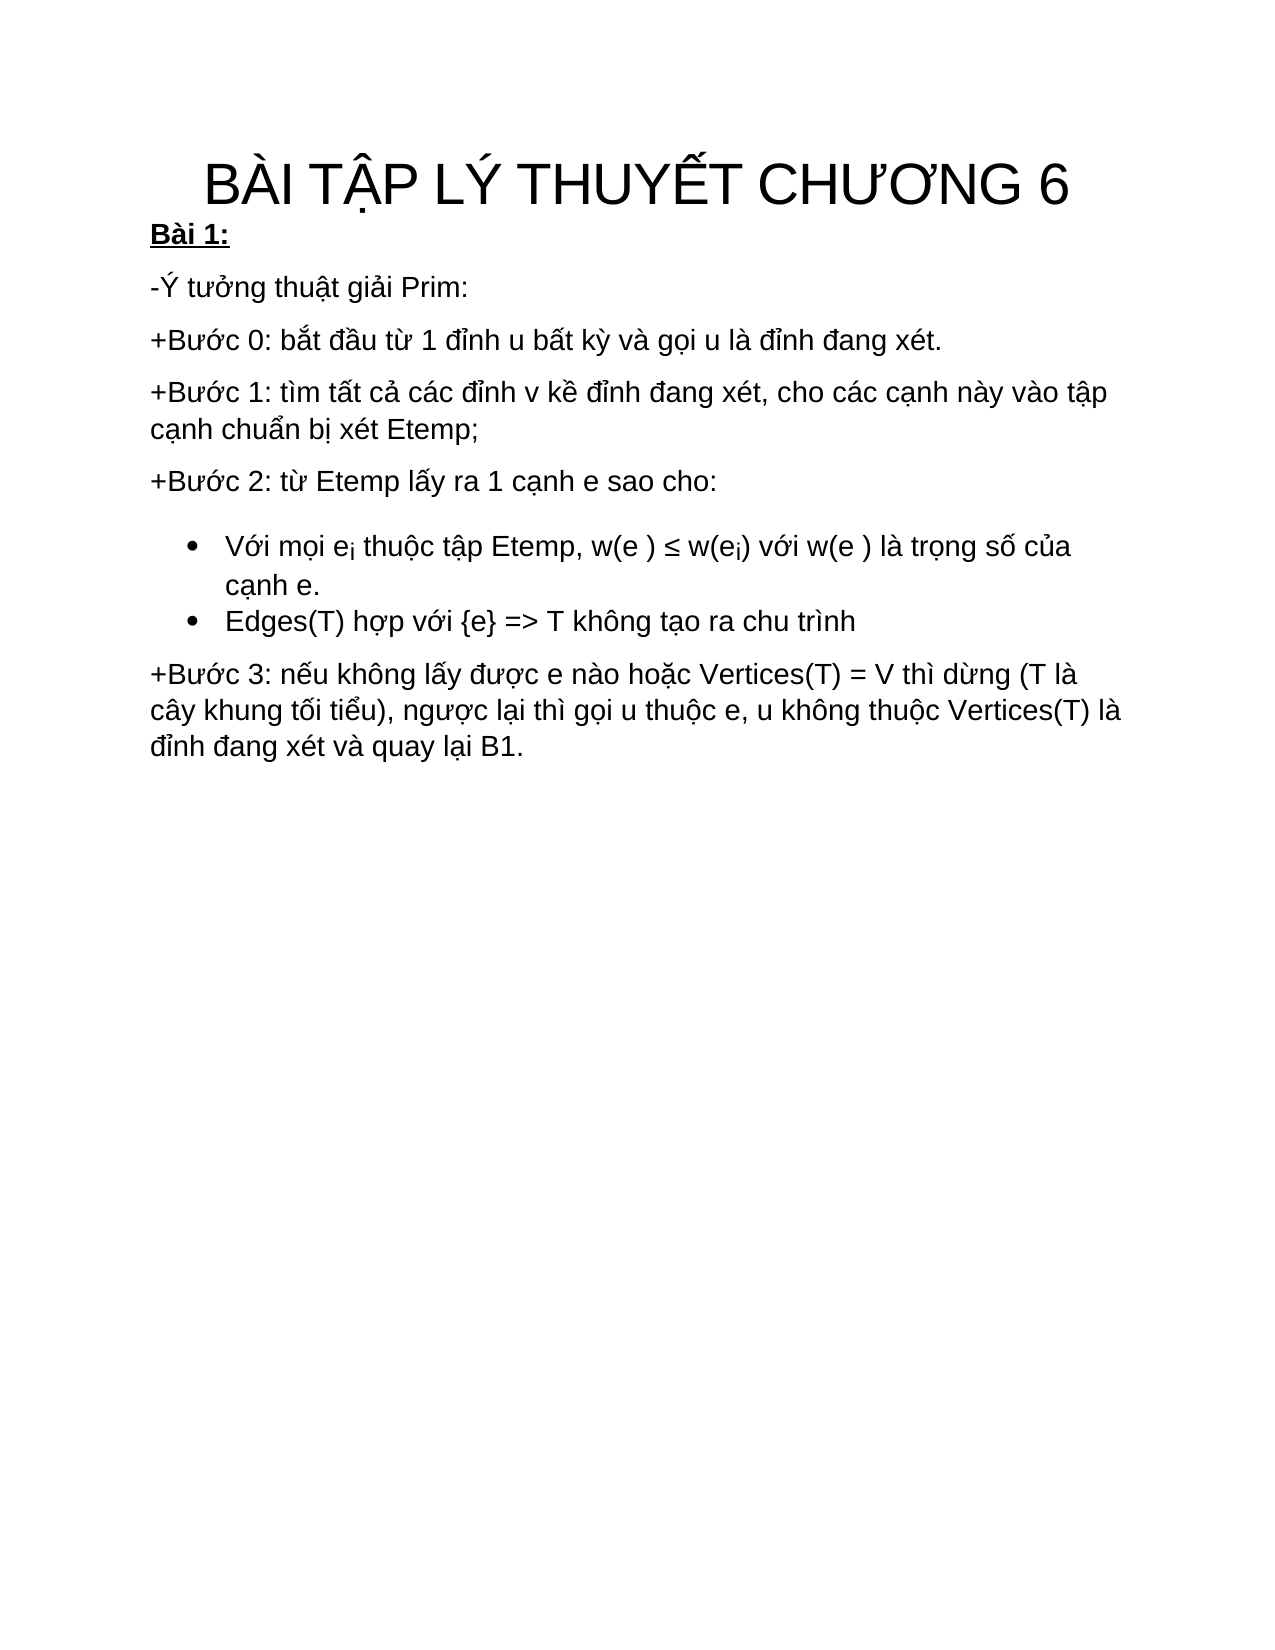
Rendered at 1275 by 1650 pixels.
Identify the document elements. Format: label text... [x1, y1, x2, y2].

list Edges(T) hợp với {e} => T không tạo ra chu trình [187, 604, 1125, 638]
text +Bước 2: từ Etemp lấy ra 1 cạnh e sao cho: [150, 464, 1125, 498]
text +Bước 1: tìm tất cả các đỉnh v kề đỉnh đang xét, cho các cạnh này vào tập cạnh chuẩn bị xét Etemp; [150, 376, 1125, 445]
text +Bước 3: nếu không lấy được e nào hoặc Vertices(T) = V thì dừng (T là cây khung tối tiểu), ngược lại thì gọi u thuộc e, u không thuộc Vertices(T) là đỉnh đang xét và quay lại B1. [150, 657, 1125, 763]
title BÀI TẬP LÝ THUYẾT CHƯƠNG 6 [150, 150, 1125, 217]
list Với mọi ei thuộc tập Etemp, w(e ) ≤ w(ei) với w(e ) là trọng số của cạnh e. [187, 517, 1125, 601]
text -Ý tưởng thuật giải Prim: [150, 270, 1125, 303]
text Bài 1: [150, 217, 1125, 251]
text +Bước 0: bắt đầu từ 1 đỉnh u bất kỳ và gọi u là đỉnh đang xét. [150, 323, 1125, 356]
